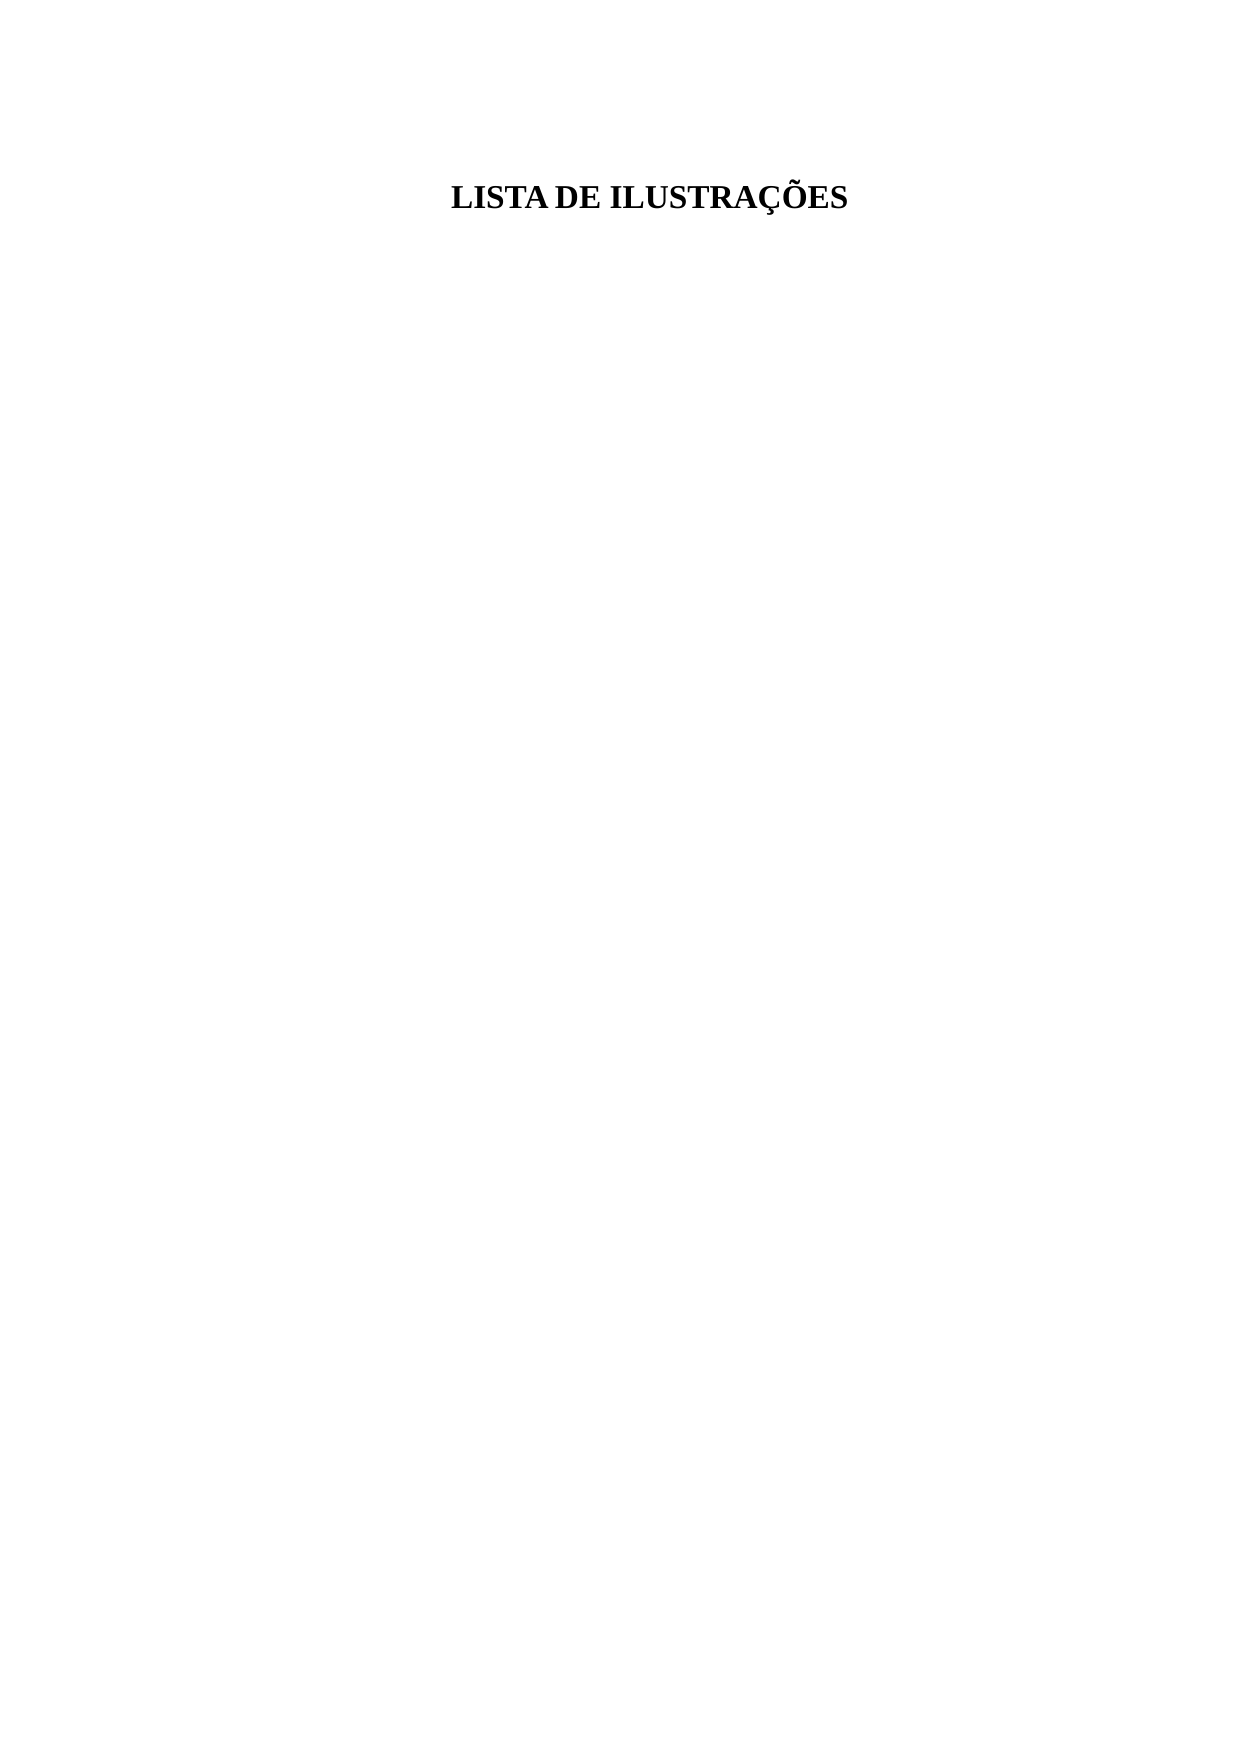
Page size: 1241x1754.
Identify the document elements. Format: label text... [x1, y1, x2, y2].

text LISTA DE ILUSTRAÇÕES [177, 177, 1122, 216]
